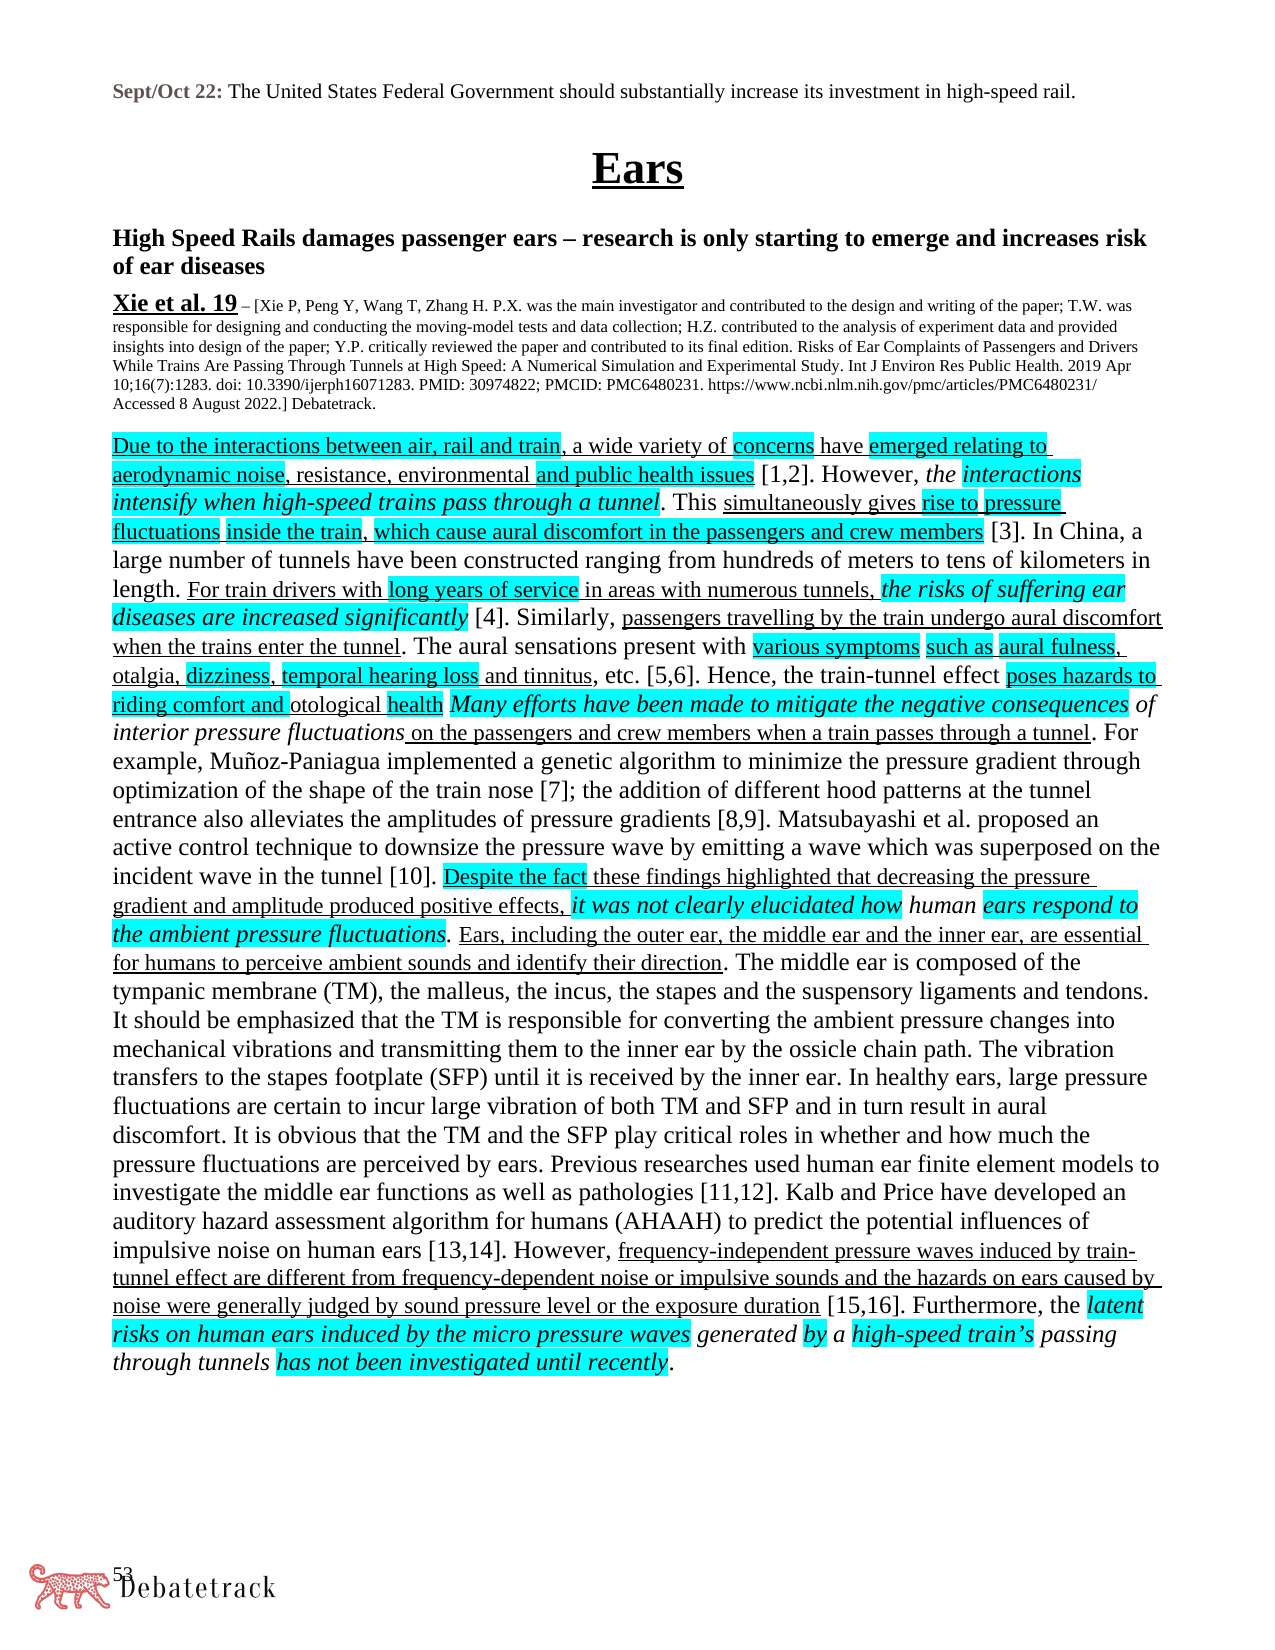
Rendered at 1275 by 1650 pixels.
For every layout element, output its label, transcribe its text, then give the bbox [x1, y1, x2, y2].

subtitle High Speed Rails damages passenger ears – research is only starting to emerge and increases risk of ear diseases [112, 223, 1163, 280]
subtitle Ears [112, 141, 1163, 193]
text Due to the interactions between air, rail and train, a wide variety of concerns have emerged relating to aerodynamic noise, resistance, environmental and public health issues [1,2]. However, the interactions intensify when high-speed trains pass through a tunnel. This simultaneously gives rise to pressure fluctuations inside the train, which cause aural discomfort in the passengers and crew members [3]. In China, a large number of tunnels have been constructed ranging from hundreds of meters to tens of kilometers in length. For train drivers with long years of service in areas with numerous tunnels, the risks of suffering ear diseases are increased significantly [4]. Similarly, passengers travelling by the train undergo aural discomfort when the trains enter the tunnel. The aural sensations present with various symptoms such as aural fulness, otalgia, dizziness, temporal hearing loss and tinnitus, etc. [5,6]. Hence, the train-tunnel effect poses hazards to riding comfort and otological health Many efforts have been made to mitigate the negative consequences of interior pressure fluctuations on the passengers and crew members when a train passes through a tunnel. For example, Muñoz-Paniagua implemented a genetic algorithm to minimize the pressure gradient through optimization of the shape of the train nose [7]; the addition of different hood patterns at the tunnel entrance also alleviates the amplitudes of pressure gradients [8,9]. Matsubayashi et al. proposed an active control technique to downsize the pressure wave by emitting a wave which was superposed on the incident wave in the tunnel [10]. Despite the fact these findings highlighted that decreasing the pressure gradient and amplitude produced positive effects, it was not clearly elucidated how human ears respond to the ambient pressure fluctuations. Ears, including the outer ear, the middle ear and the inner ear, are essential for humans to perceive ambient sounds and identify their direction. The middle ear is composed of the tympanic membrane (TM), the malleus, the incus, the stapes and the suspensory ligaments and tendons. It should be emphasized that the TM is responsible for converting the ambient pressure changes into mechanical vibrations and transmitting them to the inner ear by the ossicle chain path. The vibration transfers to the stapes footplate (SFP) until it is received by the inner ear. In healthy ears, large pressure fluctuations are certain to incur large vibration of both TM and SFP and in turn result in aural discomfort. It is obvious that the TM and the SFP play critical roles in whether and how much the pressure fluctuations are perceived by ears. Previous researches used human ear finite element models to investigate the middle ear functions as well as pathologies [11,12]. Kalb and Price have developed an auditory hazard assessment algorithm for humans (AHAAH) to predict the potential influences of impulsive noise on human ears [13,14]. However, frequency-independent pressure waves induced by train-tunnel effect are different from frequency-dependent noise or impulsive sounds and the hazards on ears caused by noise were generally judged by sound pressure level or the exposure duration [15,16]. Furthermore, the latent risks on human ears induced by the micro pressure waves generated by a high-speed train’s passing through tunnels has not been investigated until recently. [112, 432, 1163, 1376]
text Xie et al. 19 – [Xie P, Peng Y, Wang T, Zhang H. P.X. was the main investigator and contributed to the design and writing of the paper; T.W. was responsible for designing and conducting the moving-model tests and data collection; H.Z. contributed to the analysis of experiment data and provided insights into design of the paper; Y.P. critically reviewed the paper and contributed to its final edition. Risks of Ear Complaints of Passengers and Drivers While Trains Are Passing Through Tunnels at High Speed: A Numerical Simulation and Experimental Study. Int J Environ Res Public Health. 2019 Apr 10;16(7):1283. doi: 10.3390/ijerph16071283. PMID: 30974822; PMCID: PMC6480231. https://www.ncbi.nlm.nih.gov/pmc/articles/PMC6480231/ Accessed 8 August 2022.] Debatetrack. [112, 288, 1163, 413]
picture [27, 1543, 286, 1634]
